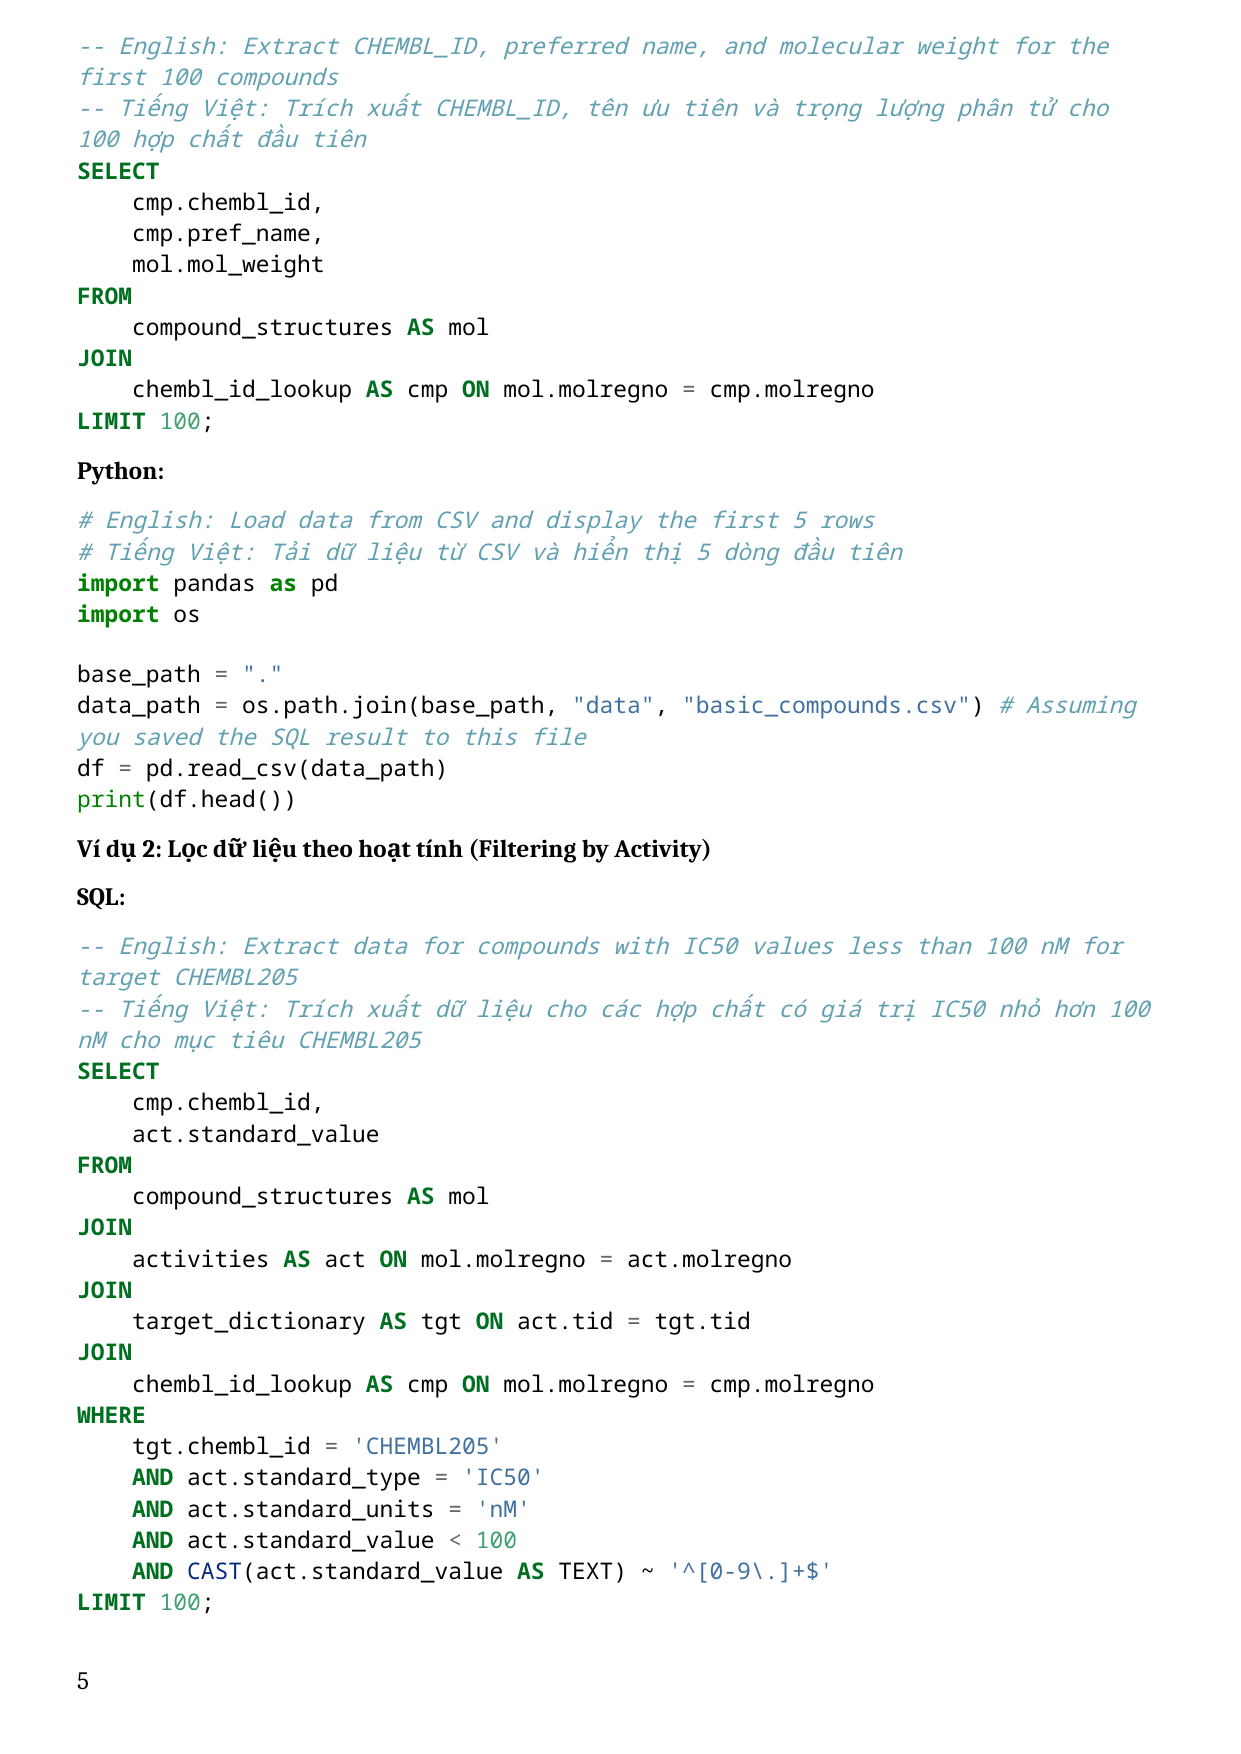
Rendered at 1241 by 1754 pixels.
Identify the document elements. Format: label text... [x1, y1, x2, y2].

text -- English: Extract data for compounds with IC50 values less than 100 nM for target CHEMBL205 -- Tiếng Việt: Trích xuất dữ liệu cho các hợp chất có giá trị IC50 nhỏ hơn 100 nM cho mục tiêu CHEMBL205 SELECT cmp.chembl_id, act.standard_value FROM compound_structures AS mol JOIN activities AS act ON mol.molregno = act.molregno JOIN target_dictionary AS tgt ON act.tid = tgt.tid JOIN chembl_id_lookup AS cmp ON mol.molregno = cmp.molregno WHERE tgt.chembl_id = 'CHEMBL205' AND act.standard_type = 'IC50' AND act.standard_units = 'nM' AND act.standard_value < 100 AND CAST(act.standard_value AS TEXT) ~ '^[0-9\.]+$' LIMIT 100; [77, 930, 1163, 1617]
text Ví dụ 2: Lọc dữ liệu theo hoạt tính (Filtering by Activity) [77, 835, 1163, 864]
text Python: [77, 457, 1163, 485]
text # English: Load data from CSV and display the first 5 rows # Tiếng Việt: Tải dữ liệu từ CSV và hiển thị 5 dòng đầu tiên import pandas as pd import os base_path = "." data_path = os.path.join(base_path, "data", "basic_compounds.csv") # Assuming you saved the SQL result to this file df = pd.read_csv(data_path) print(df.head()) [77, 504, 1163, 814]
text -- English: Extract CHEMBL_ID, preferred name, and molecular weight for the first 100 compounds -- Tiếng Việt: Trích xuất CHEMBL_ID, tên ưu tiên và trọng lượng phân tử cho 100 hợp chất đầu tiên SELECT cmp.chembl_id, cmp.pref_name, mol.mol_weight FROM compound_structures AS mol JOIN chembl_id_lookup AS cmp ON mol.molregno = cmp.molregno LIMIT 100; [77, 29, 1163, 436]
text SQL: [77, 882, 1163, 911]
